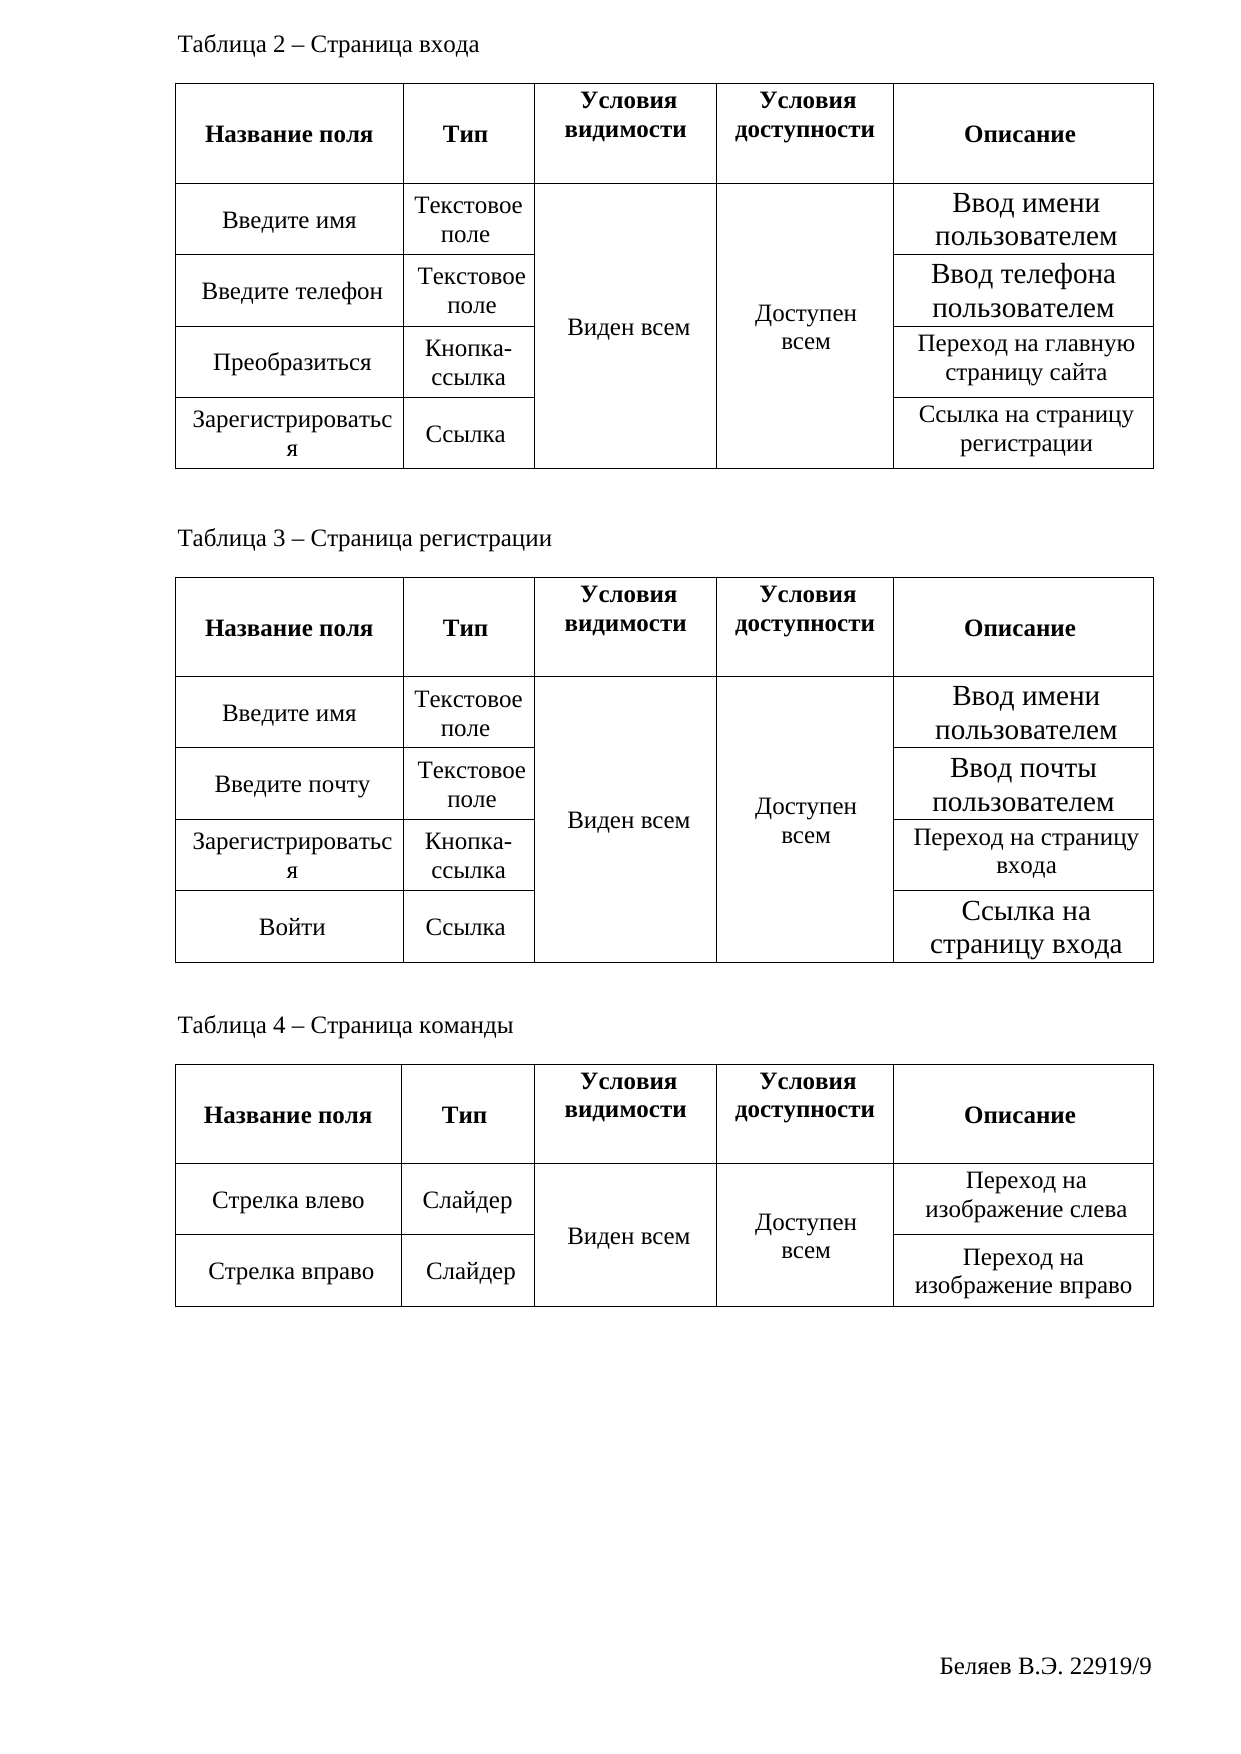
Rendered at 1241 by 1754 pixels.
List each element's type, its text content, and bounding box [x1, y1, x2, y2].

table_header Условия доступности [717, 578, 893, 676]
table_cell Введите имя [176, 184, 403, 254]
table_cell Введите почту [176, 748, 403, 819]
table_cell Ввод почты пользователем [894, 748, 1153, 819]
table_cell Ссылка на страницу регистрации [894, 398, 1153, 468]
table_header Условия видимости [535, 84, 716, 182]
table_cell Ввод имени пользователем [894, 184, 1153, 254]
table_cell Ввод имени пользователем [894, 677, 1153, 747]
table_cell Преобразиться [176, 327, 403, 397]
table_cell Зарегистрироваться [176, 820, 403, 890]
table_cell Переход на изображение вправо [894, 1235, 1153, 1306]
table_cell Доступен всем [717, 1164, 893, 1306]
table_cell Слайдер [402, 1164, 534, 1234]
table_cell Ввод телефона пользователем [894, 255, 1153, 326]
text Таблица 4 – Страница команды [177, 1010, 1144, 1038]
table_cell Стрелка вправо [176, 1235, 401, 1306]
table_cell Кнопка-ссылка [404, 327, 534, 397]
table_header Тип [404, 84, 534, 182]
table_cell Доступен всем [717, 677, 893, 962]
table_header Тип [404, 578, 534, 676]
table_cell Войти [176, 891, 403, 962]
table_cell Введите телефон [176, 255, 403, 326]
table_header Название поля [176, 84, 403, 182]
table_header Тип [402, 1065, 534, 1163]
table_cell Текстовое поле [404, 748, 534, 819]
table_cell Виден всем [535, 184, 716, 468]
table_header Условия доступности [717, 1065, 893, 1163]
table_cell Зарегистрироваться [176, 398, 403, 468]
table_cell Текстовое поле [404, 255, 534, 326]
table_cell Виден всем [535, 677, 716, 962]
table_cell Слайдер [402, 1235, 534, 1306]
table_cell Ссылка [404, 891, 534, 962]
table_cell Стрелка влево [176, 1164, 401, 1234]
table_cell Ссылка [404, 398, 534, 468]
table_cell Ссылка на страницу входа [894, 891, 1153, 962]
table_cell Виден всем [535, 1164, 716, 1306]
table_cell Текстовое поле [404, 677, 534, 747]
table_cell Переход на главную страницу сайта [894, 327, 1153, 397]
table_cell Переход на изображение слева [894, 1164, 1153, 1234]
table_header Условия доступности [717, 84, 893, 182]
table_cell Кнопка-ссылка [404, 820, 534, 890]
table_header Условия видимости [535, 1065, 716, 1163]
table_header Описание [894, 578, 1153, 676]
table_cell Переход на страницу входа [894, 820, 1153, 890]
table_cell Текстовое поле [404, 184, 534, 254]
table_header Описание [894, 84, 1153, 182]
text Таблица 3 – Страница регистрации [177, 523, 1144, 552]
text Таблица 2 – Страница входа [177, 29, 1144, 58]
table_header Условия видимости [535, 578, 716, 676]
table_cell Доступен всем [717, 184, 893, 468]
table_header Название поля [176, 1065, 401, 1163]
table_cell Введите имя [176, 677, 403, 747]
table_header Описание [894, 1065, 1153, 1163]
table_header Название поля [176, 578, 403, 676]
